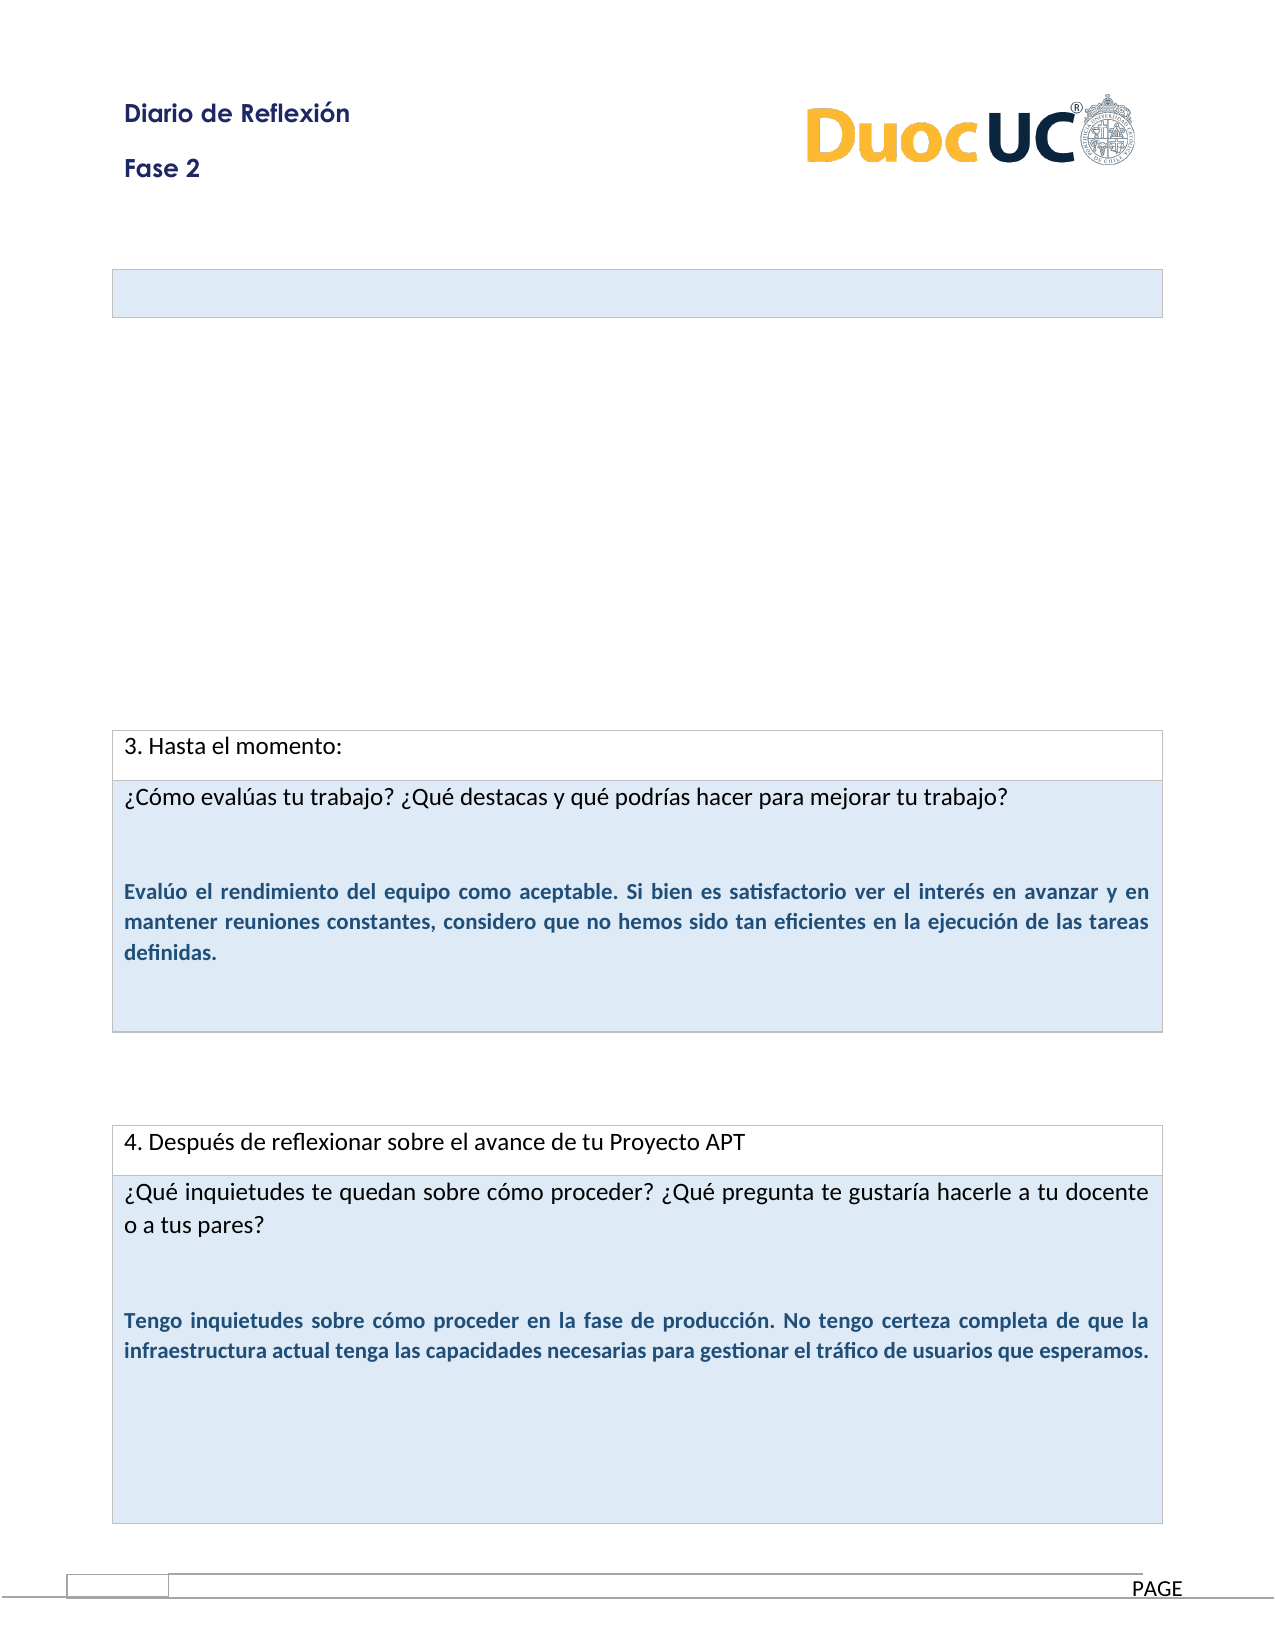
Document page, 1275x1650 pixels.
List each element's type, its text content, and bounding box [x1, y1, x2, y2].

picture [807, 94, 1135, 165]
table_cell ¿Cómo evalúas tu trabajo? ¿Qué destacas y qué podrías hacer para mejorar tu trabajo? Evalúo el rendimiento del equipo como aceptable. Si bien es satisfactorio ver el interés en avanzar y en mantener reuniones constantes, considero que no hemos sido tan eficientes en la ejecución de las tareas definidas. [113, 781, 1162, 1031]
table_header 3. Hasta el momento: [113, 731, 1162, 780]
table_cell ¿Qué inquietudes te quedan sobre cómo proceder? ¿Qué pregunta te gustaría hacerle a tu docente o a tus pares? Tengo inquietudes sobre cómo proceder en la fase de producción. No tengo certeza completa de que la infraestructura actual tenga las capacidades necesarias para gestionar el tráfico de usuarios que esperamos. [113, 1176, 1162, 1523]
table_header 4. Después de reflexionar sobre el avance de tu Proyecto APT [113, 1126, 1162, 1175]
